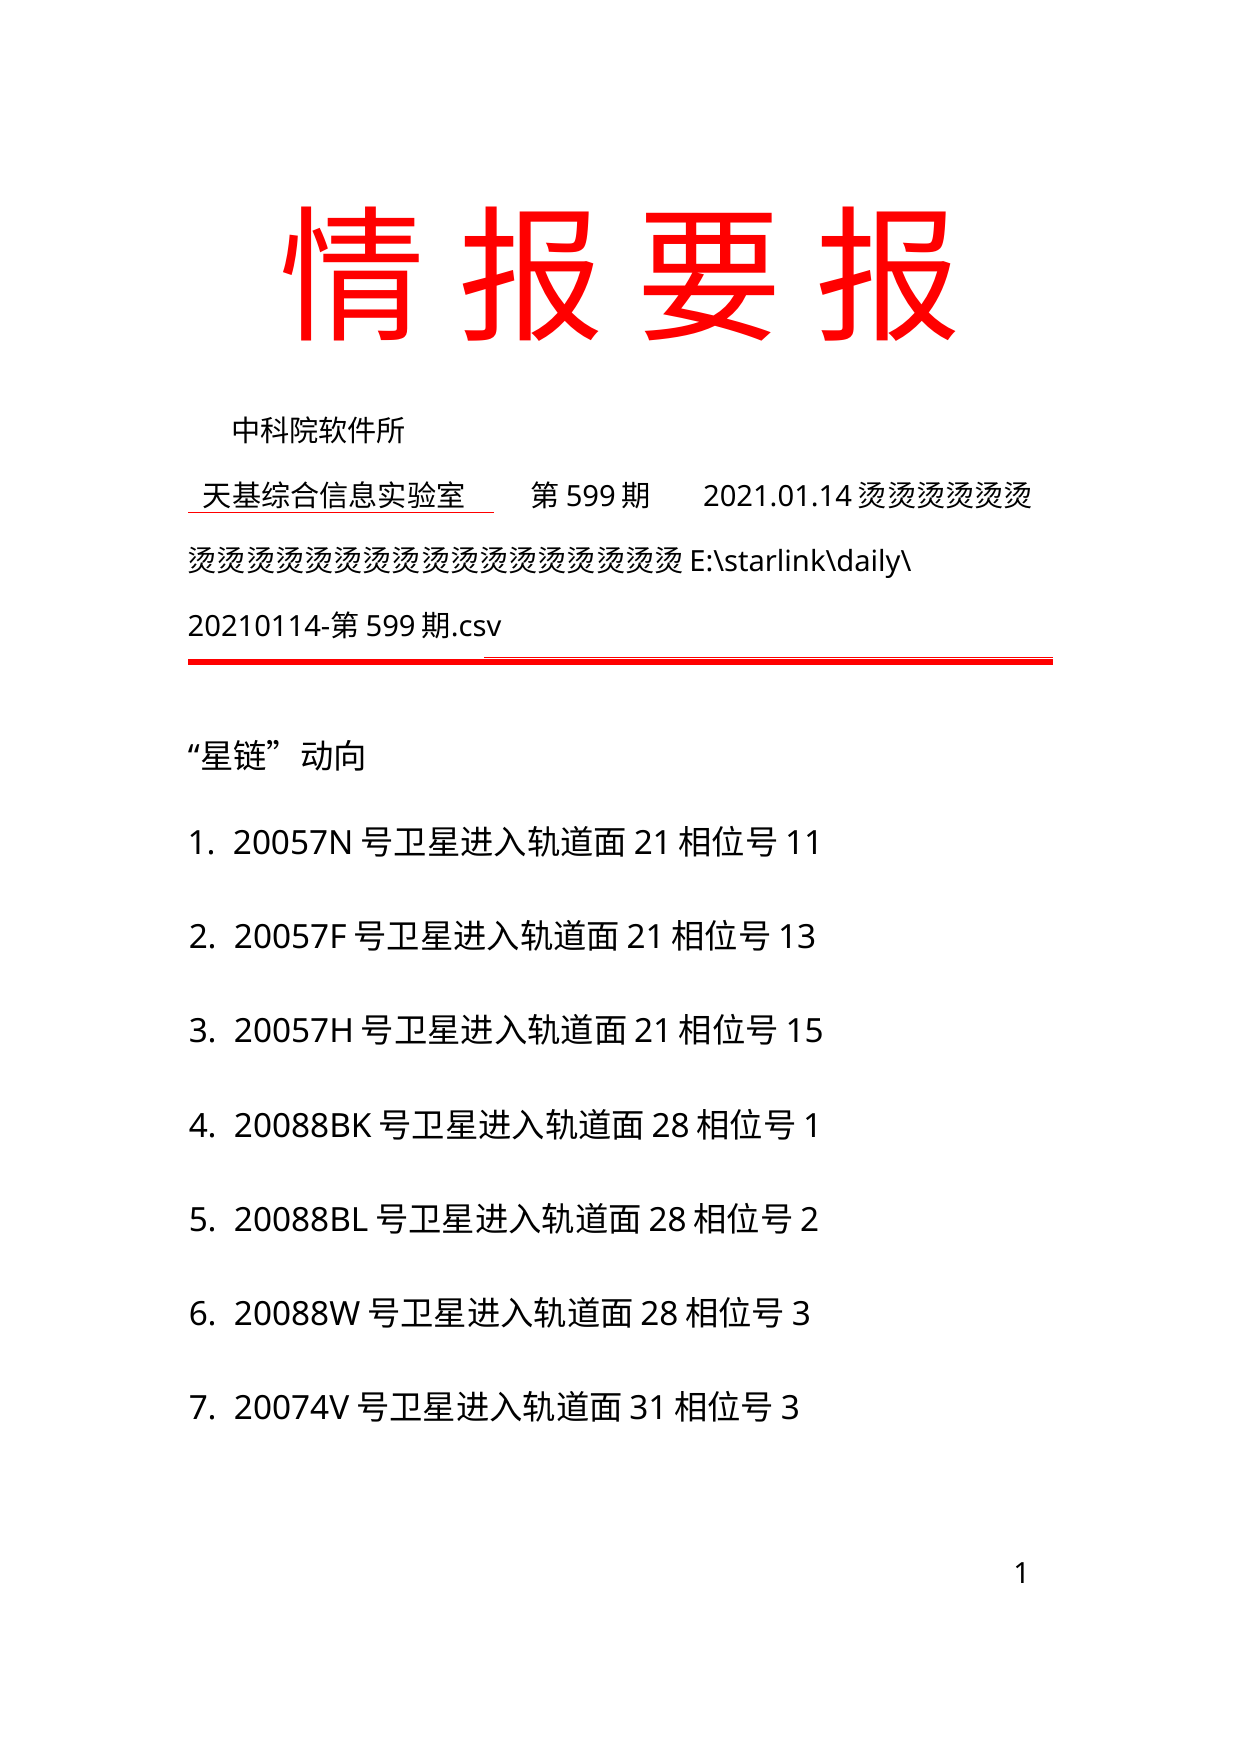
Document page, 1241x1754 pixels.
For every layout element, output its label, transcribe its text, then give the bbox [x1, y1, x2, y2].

text 1. 20057N号卫星进入轨道面21相位号11 2. 20057F号卫星进入轨道面21相位号13 3. 20057H号卫星进入轨道面21相位号15 4. 20088BK号卫星进入轨道面28相位号1 5. 20088BL号卫星进入轨道面28相位号2 6. 20088W号卫星进入轨道面28相位号3 7. 20074V号卫星进入轨道面31相位号3 [187, 808, 1029, 1532]
text 情 报 要 报 [187, 152, 1053, 380]
subtitle “星链”动向 [188, 722, 1029, 787]
text 中科院软件所 [187, 397, 1053, 462]
text 天基综合信息实验室 第599期 2021.01.14烫烫烫烫烫烫烫烫烫烫烫烫烫烫烫烫烫烫烫烫烫烫烫E:\starlink\daily\20210114-第599期.csv [187, 462, 1053, 722]
